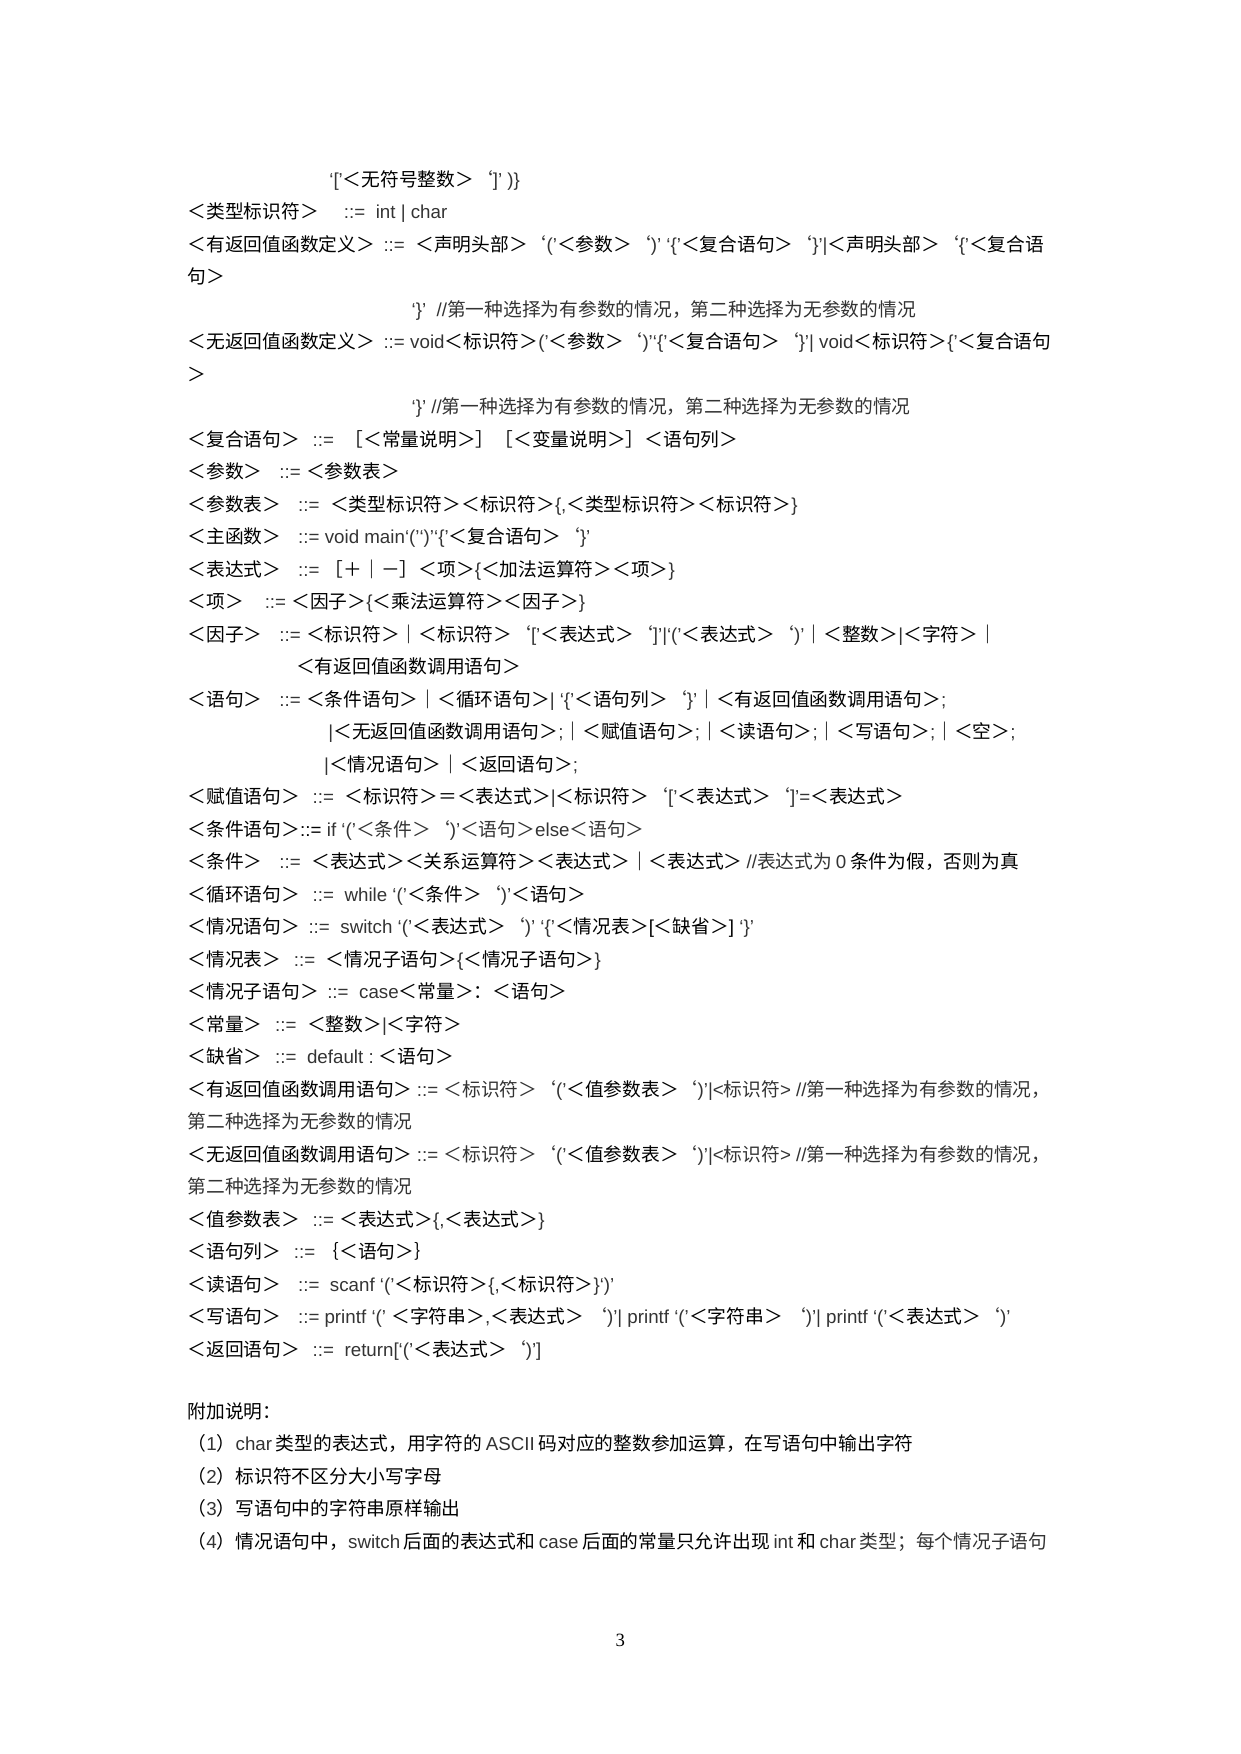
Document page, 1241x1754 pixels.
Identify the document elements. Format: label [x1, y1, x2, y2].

text [187, 162, 1053, 1364]
text [187, 1394, 1053, 1556]
